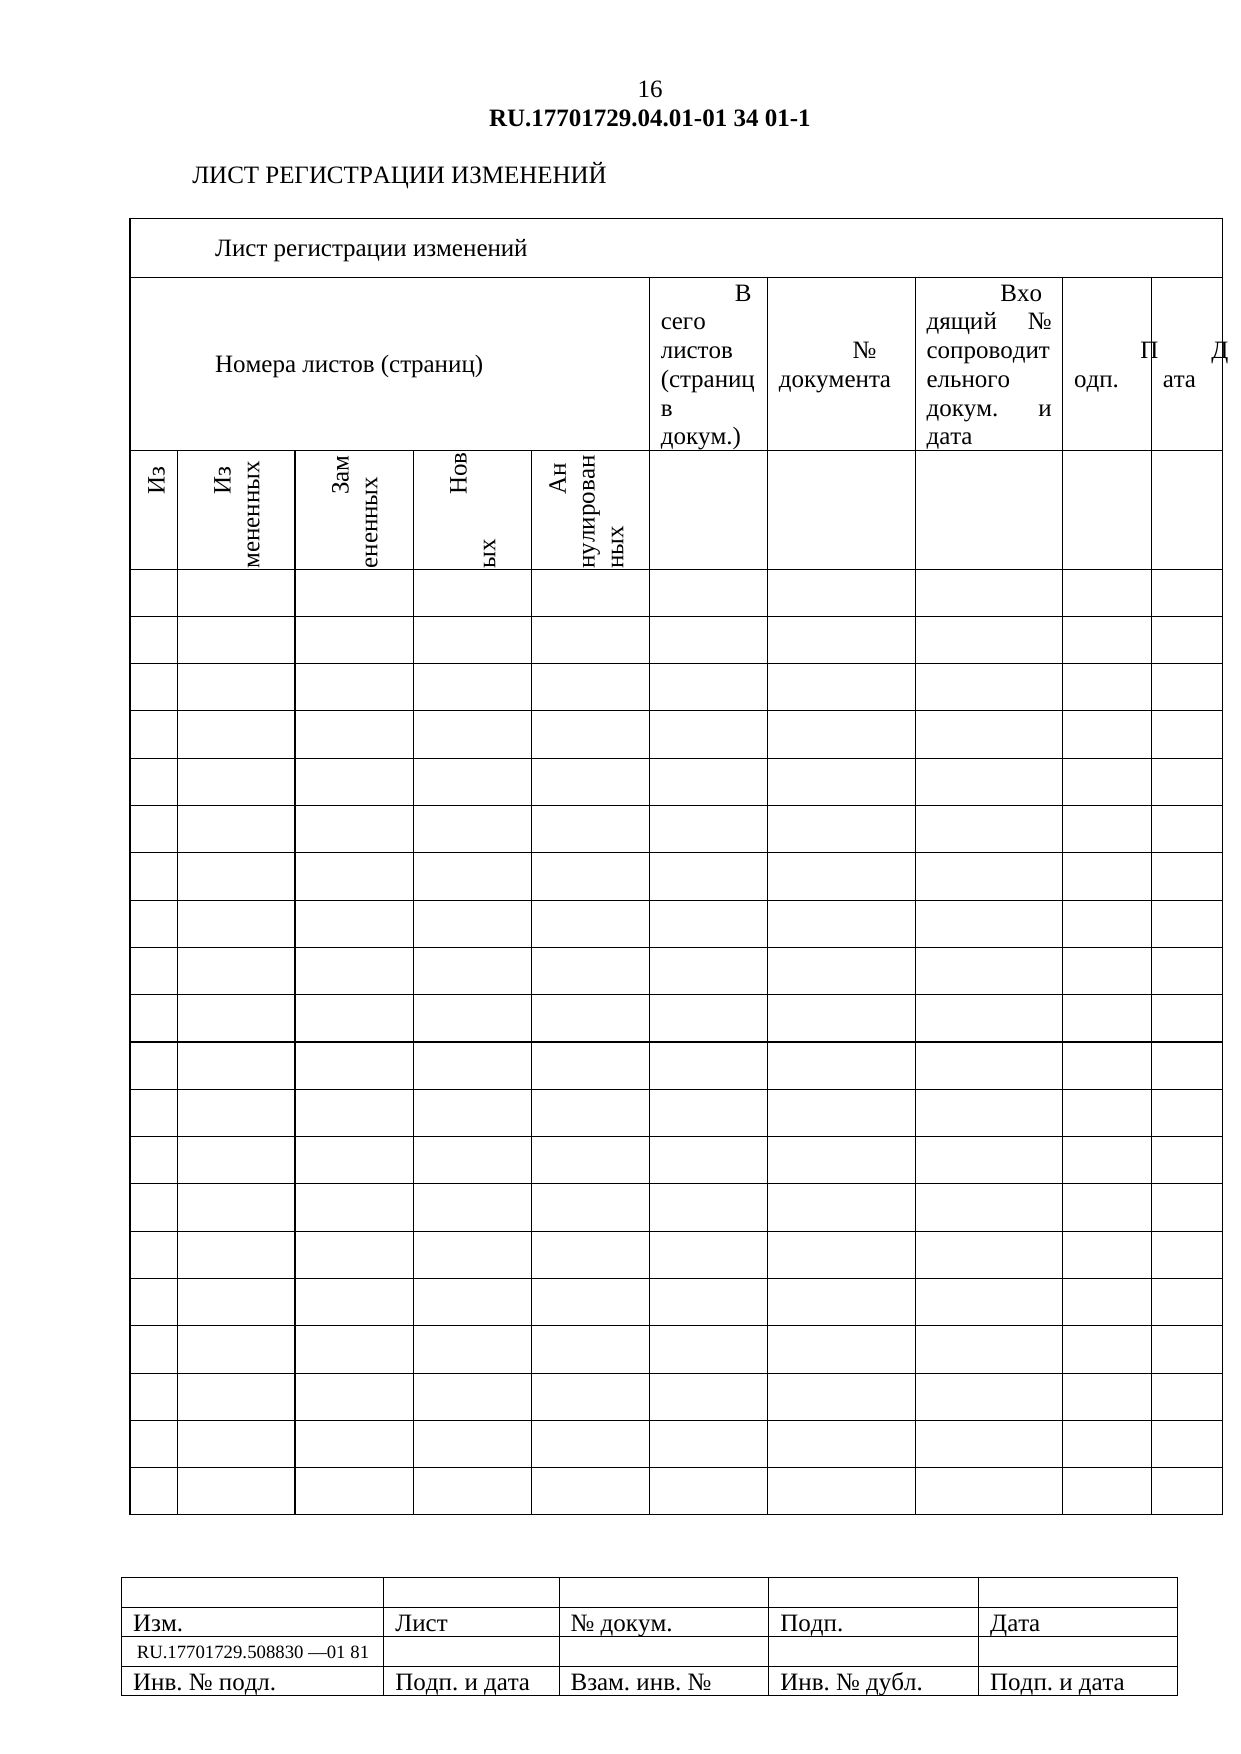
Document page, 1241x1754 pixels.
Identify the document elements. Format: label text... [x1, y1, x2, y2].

table_cell [1063, 995, 1151, 1041]
table_cell [650, 1232, 767, 1278]
table_cell [916, 711, 1062, 758]
table_cell [178, 759, 294, 805]
table_cell [296, 901, 413, 947]
table_cell [296, 1043, 413, 1089]
table_cell [1152, 1468, 1222, 1514]
table_cell [1063, 664, 1151, 710]
table_cell [768, 759, 915, 805]
table_cell [1063, 1326, 1151, 1372]
table_cell [768, 1326, 915, 1372]
table_cell [296, 711, 413, 758]
table_cell [650, 995, 767, 1041]
table_cell [178, 1043, 294, 1089]
table_cell № документа [768, 278, 915, 450]
table_cell [650, 1374, 767, 1420]
table_cell [178, 664, 294, 710]
table_cell [1152, 1137, 1222, 1183]
table_cell [768, 1184, 915, 1231]
table_cell [1063, 948, 1151, 994]
table_cell [650, 948, 767, 994]
table_cell [768, 995, 915, 1041]
table_cell [131, 1137, 177, 1183]
table_cell [532, 806, 649, 852]
table_cell [414, 901, 531, 947]
table_cell [768, 1043, 915, 1089]
table_cell [532, 1326, 649, 1372]
table_cell [296, 1184, 413, 1231]
table_cell [1063, 711, 1151, 758]
table_cell [532, 1279, 649, 1325]
table_cell [1063, 617, 1151, 663]
table_cell [1152, 995, 1222, 1041]
table_cell [296, 1232, 413, 1278]
table_cell [532, 759, 649, 805]
table_cell [131, 1468, 177, 1514]
table_cell [131, 1374, 177, 1420]
table_cell [916, 901, 1062, 947]
table_cell [178, 1374, 294, 1420]
table_cell [131, 617, 177, 663]
table_cell [768, 901, 915, 947]
table_cell [131, 759, 177, 805]
table_cell [916, 617, 1062, 663]
table_cell [414, 1421, 531, 1467]
table_cell [1152, 853, 1222, 899]
table_cell [916, 1326, 1062, 1372]
table_cell [650, 451, 767, 568]
table_cell [916, 806, 1062, 852]
table_cell [414, 1326, 531, 1372]
table_cell [532, 1043, 649, 1089]
table_cell [131, 1184, 177, 1231]
table_cell Номера листов (страниц) [131, 278, 649, 450]
table_cell Всего листов (страниц в докум.) [650, 278, 767, 450]
table_cell [532, 664, 649, 710]
table_cell Изм. [131, 451, 177, 568]
table_cell Замененных [296, 451, 413, 568]
table_cell [532, 995, 649, 1041]
table_cell [414, 853, 531, 899]
table_cell [131, 1090, 177, 1136]
table_cell [1152, 1279, 1222, 1325]
table_cell [916, 1090, 1062, 1136]
table_cell [768, 1468, 915, 1514]
table_cell [1063, 1279, 1151, 1325]
table_cell [131, 1232, 177, 1278]
table_cell [768, 617, 915, 663]
table_cell [916, 948, 1062, 994]
table_cell [532, 617, 649, 663]
table_cell [1063, 759, 1151, 805]
table_cell [414, 1279, 531, 1325]
table_cell [650, 664, 767, 710]
table_cell [296, 853, 413, 899]
table_cell [532, 1232, 649, 1278]
table_cell [178, 1090, 294, 1136]
table_cell [532, 901, 649, 947]
table_cell [768, 1374, 915, 1420]
table_cell [1063, 901, 1151, 947]
table_cell [650, 711, 767, 758]
table_cell [414, 1137, 531, 1183]
table_cell [768, 948, 915, 994]
table_cell [414, 570, 531, 616]
table_cell [532, 711, 649, 758]
table_cell [768, 1279, 915, 1325]
table_cell [532, 853, 649, 899]
table_cell [650, 1043, 767, 1089]
table_cell [178, 1232, 294, 1278]
table_cell [1152, 1374, 1222, 1420]
table_cell [768, 806, 915, 852]
table_cell [1063, 1184, 1151, 1231]
table_cell [178, 1326, 294, 1372]
table_cell [768, 570, 915, 616]
table_cell [1063, 853, 1151, 899]
table_cell [768, 853, 915, 899]
table_cell [650, 1421, 767, 1467]
table_cell [131, 853, 177, 899]
table_cell [1152, 1090, 1222, 1136]
table_cell [1063, 1090, 1151, 1136]
table_cell [296, 995, 413, 1041]
table_cell [296, 1421, 413, 1467]
table_cell [414, 995, 531, 1041]
table_cell [414, 1184, 531, 1231]
table_cell [532, 1137, 649, 1183]
table_cell [650, 617, 767, 663]
table_cell [768, 1137, 915, 1183]
table_cell [414, 1090, 531, 1136]
table_cell [768, 711, 915, 758]
table_cell [768, 1090, 915, 1136]
table_cell [532, 1090, 649, 1136]
table_cell [178, 1468, 294, 1514]
table_cell [650, 570, 767, 616]
table_cell [916, 1421, 1062, 1467]
table_cell Дата [1152, 278, 1222, 450]
table_cell [178, 1137, 294, 1183]
table_cell [296, 1279, 413, 1325]
table_cell [1063, 451, 1151, 568]
table_cell [414, 1232, 531, 1278]
table_cell [1152, 948, 1222, 994]
table_cell [296, 1468, 413, 1514]
table_cell [414, 948, 531, 994]
table_cell [178, 806, 294, 852]
table_cell [131, 1326, 177, 1372]
table_cell [650, 759, 767, 805]
table_cell [768, 1421, 915, 1467]
table_cell [916, 1468, 1062, 1514]
table_cell [131, 570, 177, 616]
table_cell [296, 617, 413, 663]
table_cell Входящий № сопроводительного докум. и дата [916, 278, 1062, 450]
text ЛИСТ РЕГИСТРАЦИИ ИЗМЕНЕНИЙ [118, 160, 1181, 189]
table_cell [296, 570, 413, 616]
table_cell Новых [414, 451, 531, 568]
table_header Лист регистрации изменений [131, 219, 1222, 277]
table_cell [178, 1184, 294, 1231]
table_cell Измененных [178, 451, 294, 568]
table_cell [296, 1090, 413, 1136]
table_cell [296, 1326, 413, 1372]
table_cell Подп. [1063, 278, 1151, 450]
table_cell [916, 1374, 1062, 1420]
table_cell [131, 806, 177, 852]
table_cell [650, 1326, 767, 1372]
table_cell [296, 759, 413, 805]
table_cell [916, 853, 1062, 899]
table_cell [414, 664, 531, 710]
table_cell [131, 1421, 177, 1467]
table_cell [414, 806, 531, 852]
table_cell [1152, 664, 1222, 710]
table_cell [650, 1184, 767, 1231]
table_cell [916, 995, 1062, 1041]
table_cell [178, 617, 294, 663]
table_cell [296, 806, 413, 852]
table_cell [296, 948, 413, 994]
table_cell [414, 1374, 531, 1420]
table_cell [1063, 1421, 1151, 1467]
table_cell [131, 1279, 177, 1325]
table_cell [414, 1043, 531, 1089]
table_cell [532, 1468, 649, 1514]
table_cell [1063, 1137, 1151, 1183]
table_cell [1152, 1326, 1222, 1372]
table_cell [1063, 1374, 1151, 1420]
table_cell [768, 451, 915, 568]
table_cell [178, 1279, 294, 1325]
table_cell [916, 664, 1062, 710]
table_cell [650, 853, 767, 899]
table_cell [1152, 1421, 1222, 1467]
table_cell [916, 1043, 1062, 1089]
table_cell [131, 995, 177, 1041]
table_cell [650, 1090, 767, 1136]
table_cell [916, 451, 1062, 568]
table_cell [916, 1184, 1062, 1231]
table_cell [414, 617, 531, 663]
table_cell [178, 853, 294, 899]
table_cell [178, 570, 294, 616]
table_cell [178, 948, 294, 994]
table_cell [532, 570, 649, 616]
table_cell [1152, 451, 1222, 568]
table_cell [1063, 806, 1151, 852]
table_cell [296, 664, 413, 710]
table_cell [650, 1137, 767, 1183]
table_cell [178, 901, 294, 947]
table_cell [1063, 1232, 1151, 1278]
table_cell [768, 1232, 915, 1278]
table_cell [650, 1468, 767, 1514]
table_cell [414, 711, 531, 758]
table_cell [1063, 1043, 1151, 1089]
table_cell [532, 1374, 649, 1420]
table_cell [131, 664, 177, 710]
table_cell [650, 901, 767, 947]
table_cell [1152, 1232, 1222, 1278]
table_cell [296, 1137, 413, 1183]
table_cell [178, 711, 294, 758]
table_cell [131, 948, 177, 994]
table_cell [131, 711, 177, 758]
table_cell [532, 948, 649, 994]
table_cell [650, 806, 767, 852]
table_cell [1152, 570, 1222, 616]
table_cell [1152, 759, 1222, 805]
table_cell [1152, 711, 1222, 758]
table_cell [916, 570, 1062, 616]
table_cell [1063, 570, 1151, 616]
table_cell [178, 995, 294, 1041]
table_cell [1063, 1468, 1151, 1514]
table_cell [916, 1232, 1062, 1278]
table_cell [1152, 1043, 1222, 1089]
table_cell [916, 1279, 1062, 1325]
table_cell [650, 1279, 767, 1325]
table_cell [1152, 806, 1222, 852]
table_cell [768, 664, 915, 710]
table_cell [178, 1421, 294, 1467]
table_cell [296, 1374, 413, 1420]
table_cell [414, 759, 531, 805]
table_cell [131, 1043, 177, 1089]
table_cell [1152, 1184, 1222, 1231]
table_cell Аннулированных [532, 451, 649, 568]
table_cell [1152, 617, 1222, 663]
table_cell [414, 1468, 531, 1514]
table_cell [532, 1184, 649, 1231]
table_cell [532, 1421, 649, 1467]
table_cell [916, 759, 1062, 805]
table_cell [131, 901, 177, 947]
table_cell [916, 1137, 1062, 1183]
table_cell [1152, 901, 1222, 947]
